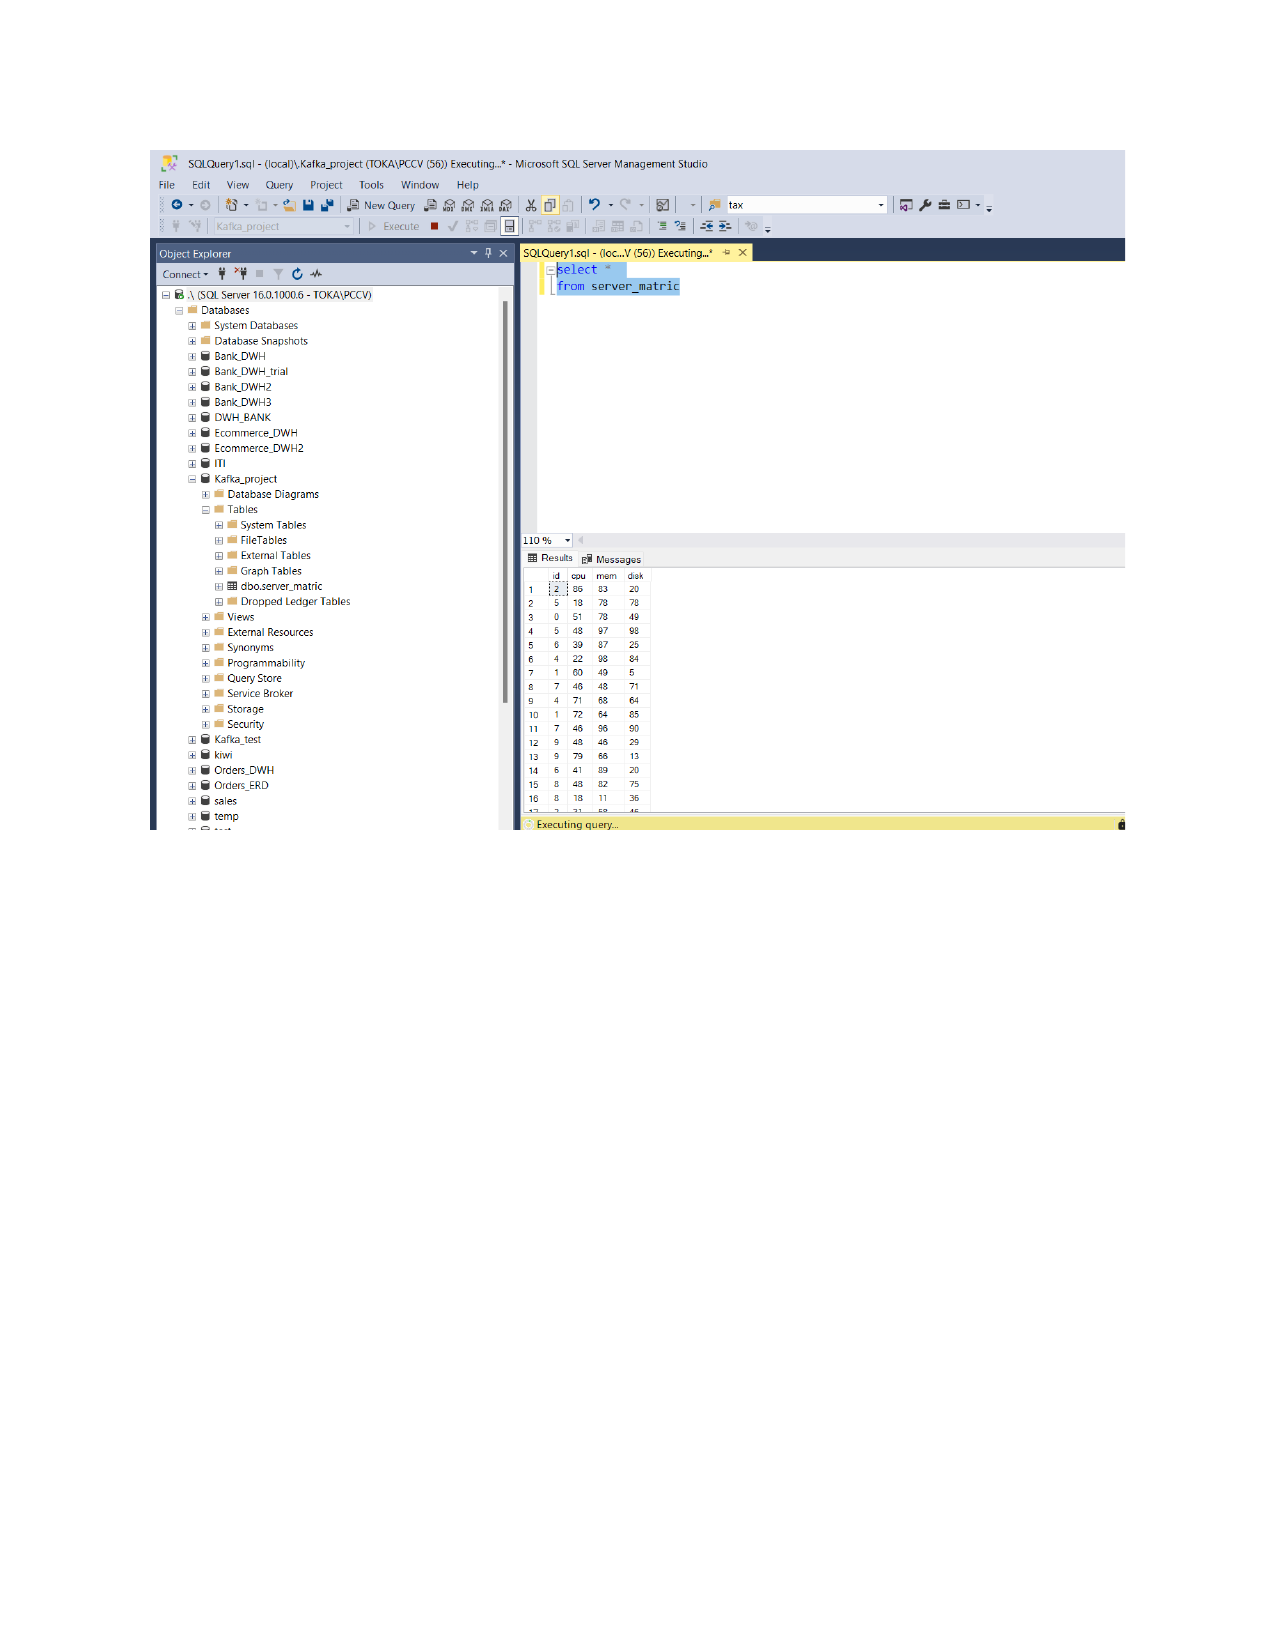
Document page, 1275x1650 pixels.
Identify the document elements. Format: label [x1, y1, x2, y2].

picture [150, 150, 1125, 830]
